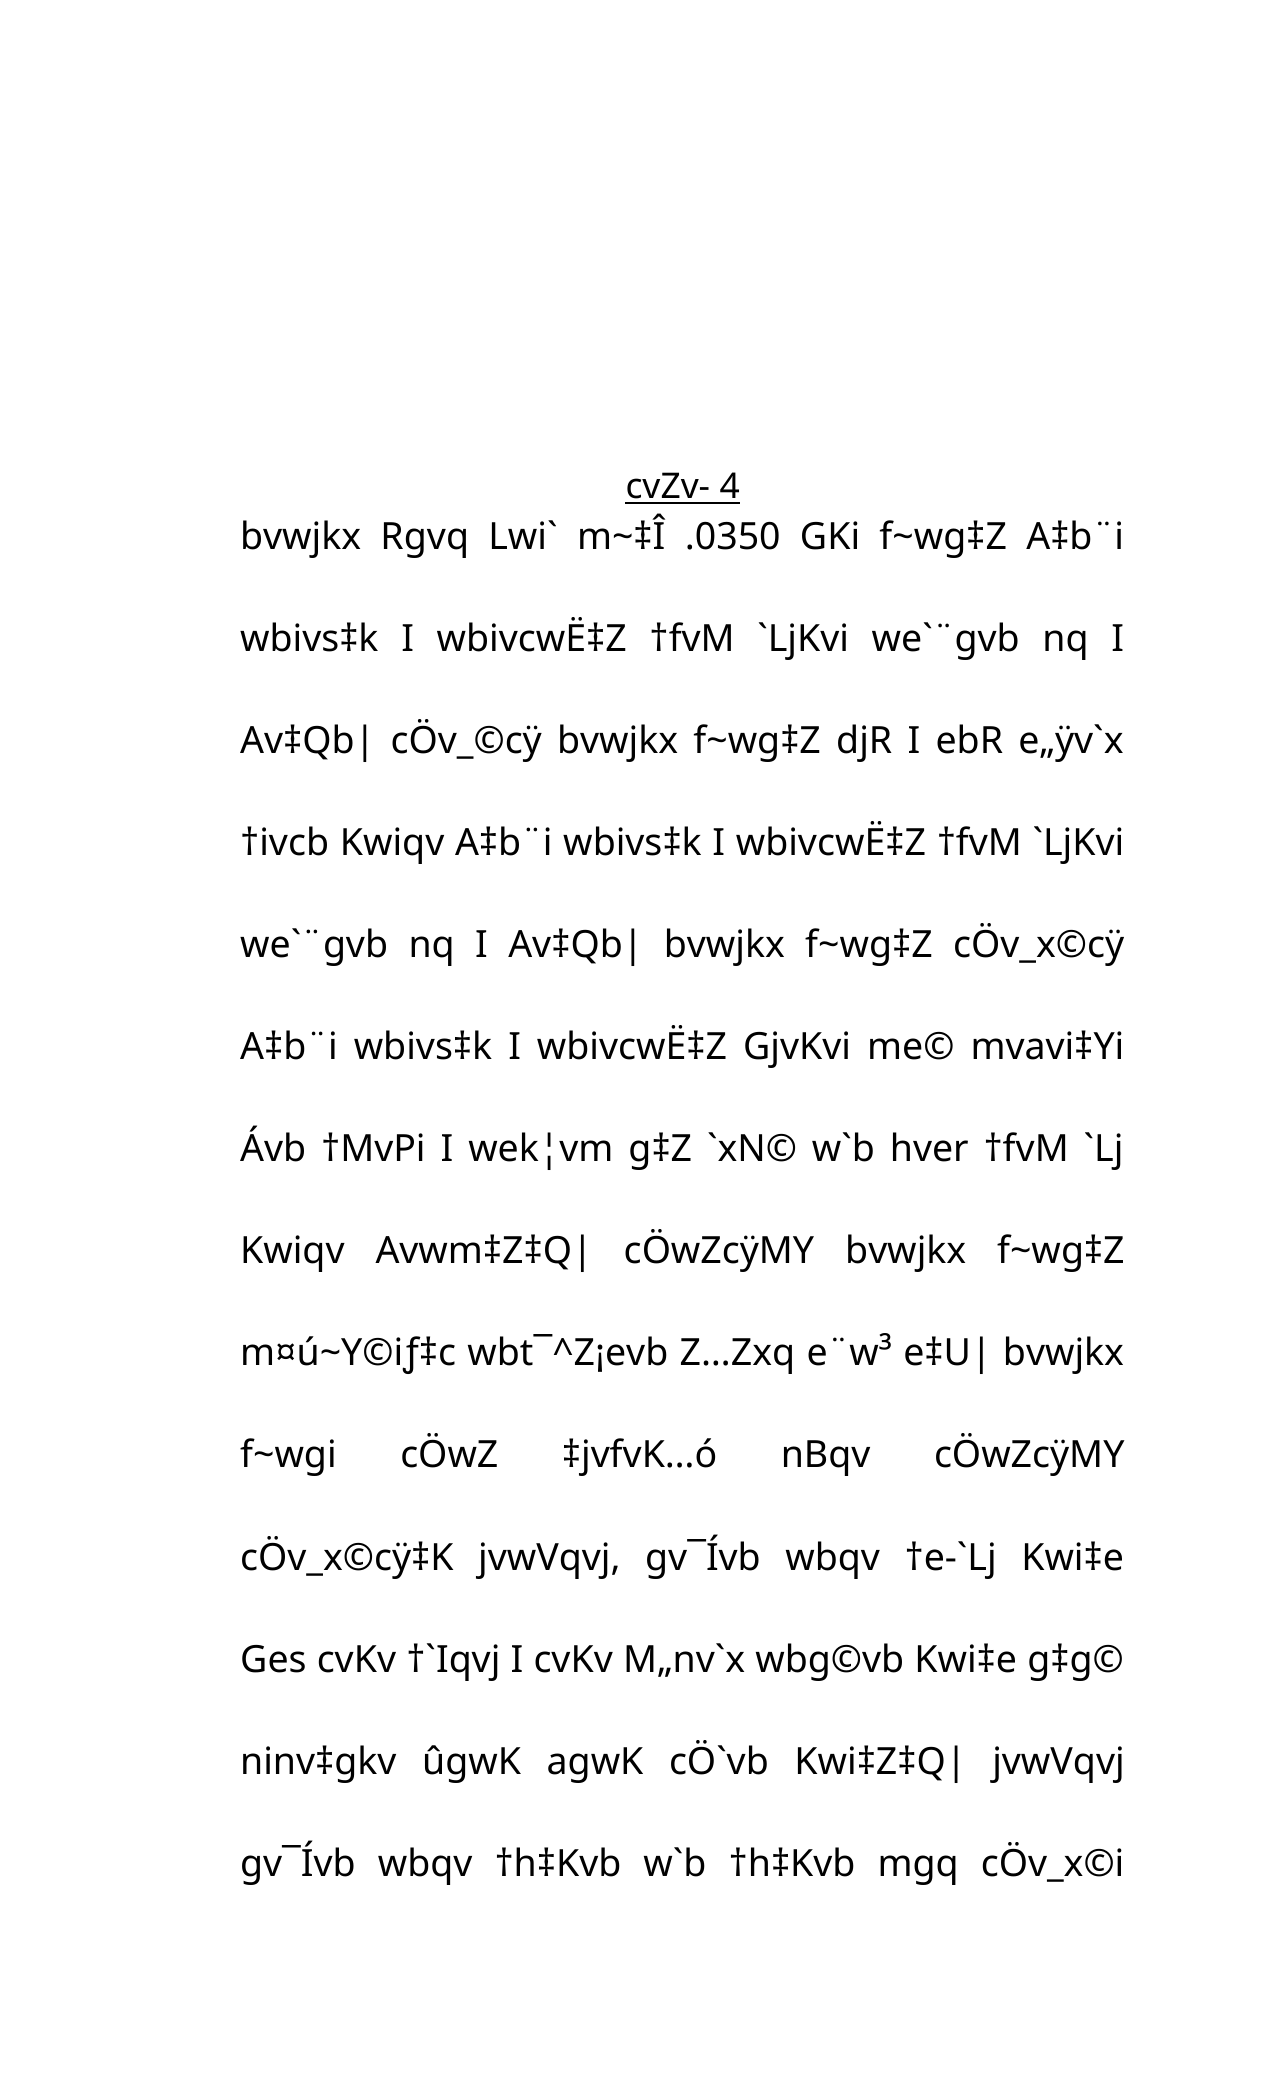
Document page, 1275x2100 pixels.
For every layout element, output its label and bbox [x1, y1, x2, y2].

text [240, 509, 1125, 1887]
